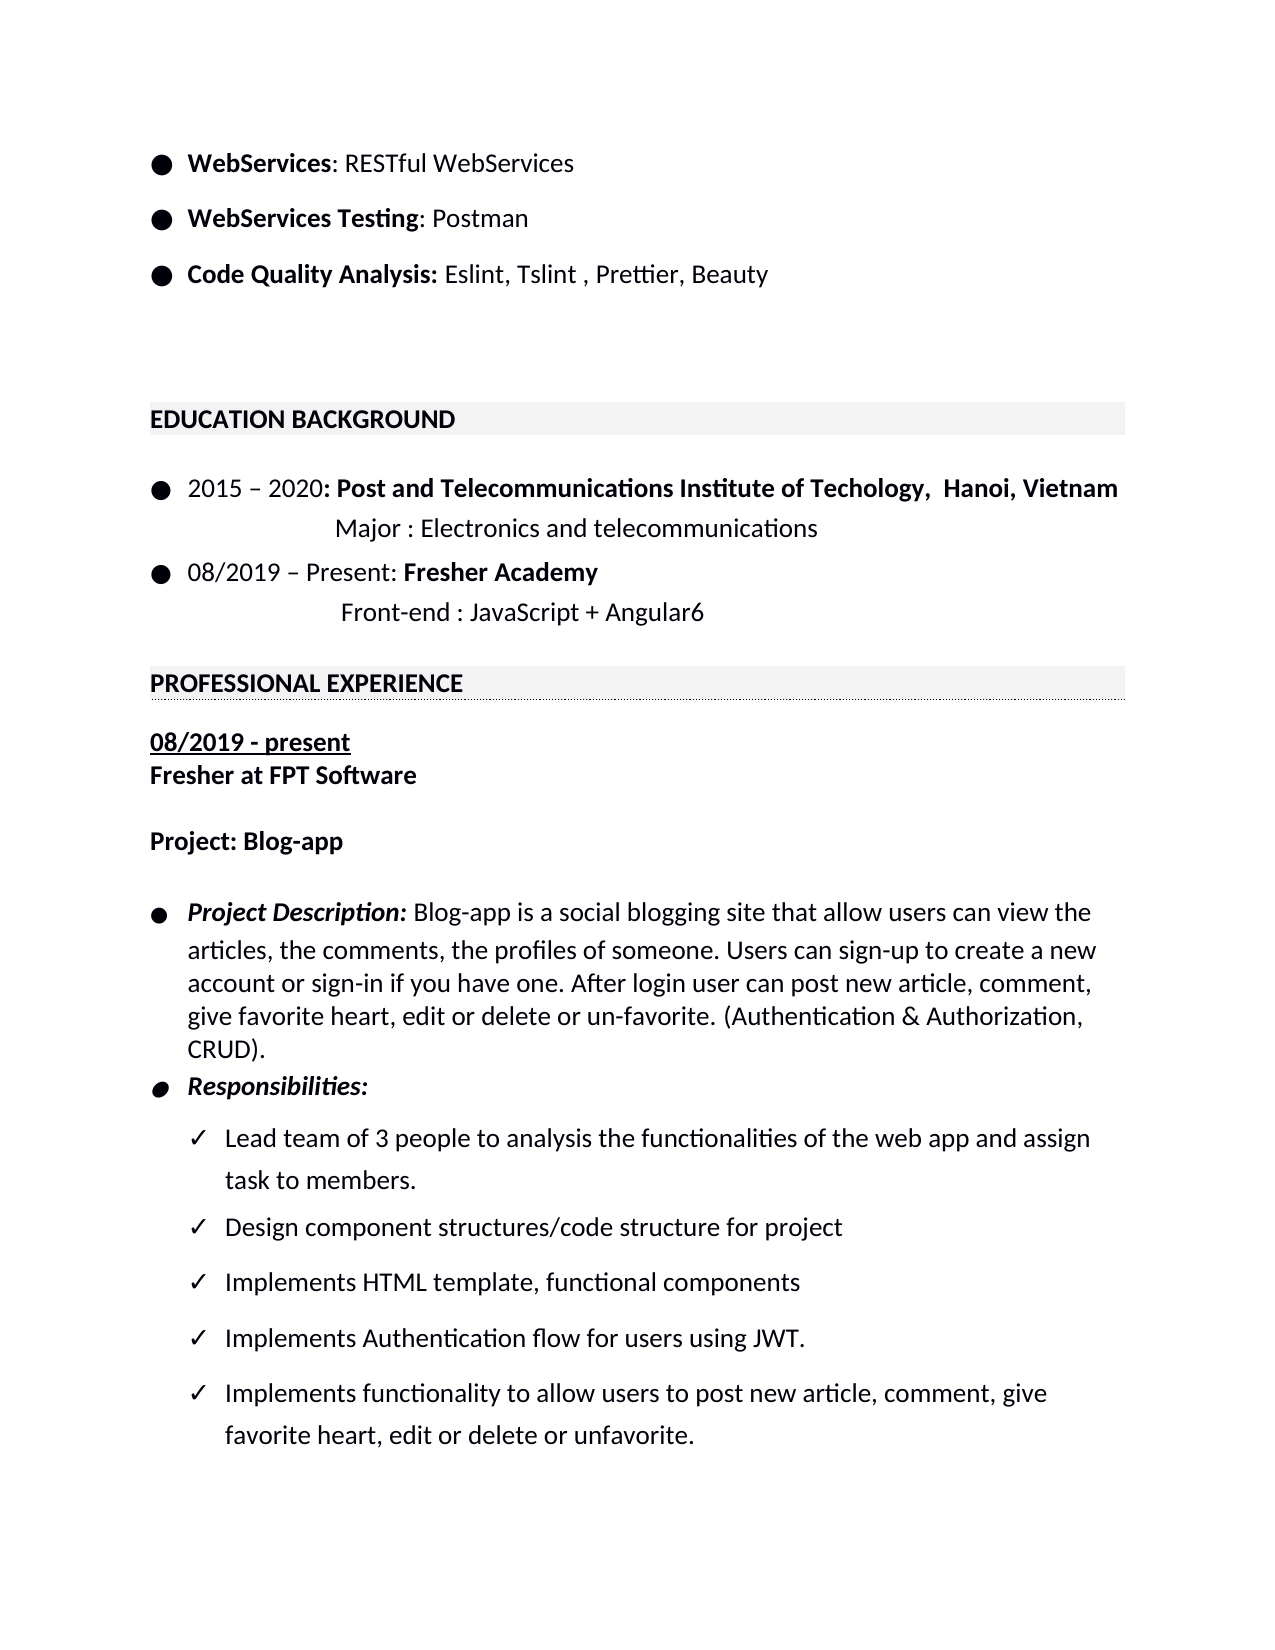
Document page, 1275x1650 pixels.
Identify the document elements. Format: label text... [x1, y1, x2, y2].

list Code Quality Analysis: Eslint, Tslint , Prettier, Beauty [150, 243, 1125, 298]
text Major : Electronics and telecommunications [187, 511, 1125, 544]
list 2015 – 2020: Post and Telecommunications Institute of Techology, Hanoi, Vietnam [150, 460, 1125, 511]
list WebServices Testing: Postman [150, 187, 1125, 243]
list WebServices: RESTful WebServices [150, 132, 1125, 187]
text EDUCATION BACKGROUND [150, 402, 1125, 435]
list Implements HTML template, functional components [187, 1252, 1125, 1307]
text Fresher at FPT Software [150, 758, 1125, 791]
list Implements functionality to allow users to post new article, comment, give favorite heart, edit or delete or unfavorite. [187, 1363, 1125, 1451]
list Project Description: Blog-app is a social blogging site that allow users can view the articles, the comments, the profiles of someone. Users can sign-up to create a new account or sign-in if you have one. After login user can post new article, comment, give favorite heart, edit or delete or un-favorite. (Authentication & Authorization, CRUD). [150, 890, 1125, 1065]
text Project: Blog-app [150, 824, 1125, 857]
text Front-end : JavaScript + Angular6 [187, 596, 1125, 628]
list Responsibilities: [150, 1065, 1125, 1108]
text 08/2019 - present [150, 725, 1125, 758]
list 08/2019 – Present: Fresher Academy [150, 544, 1125, 596]
list Implements Authentication flow for users using JWT. [187, 1307, 1125, 1363]
list Design component structures/code structure for project [187, 1196, 1125, 1252]
text PROFESSIONAL EXPERIENCE [150, 666, 1125, 700]
list Lead team of 3 people to analysis the functionalities of the web app and assign task to members. [187, 1108, 1125, 1196]
